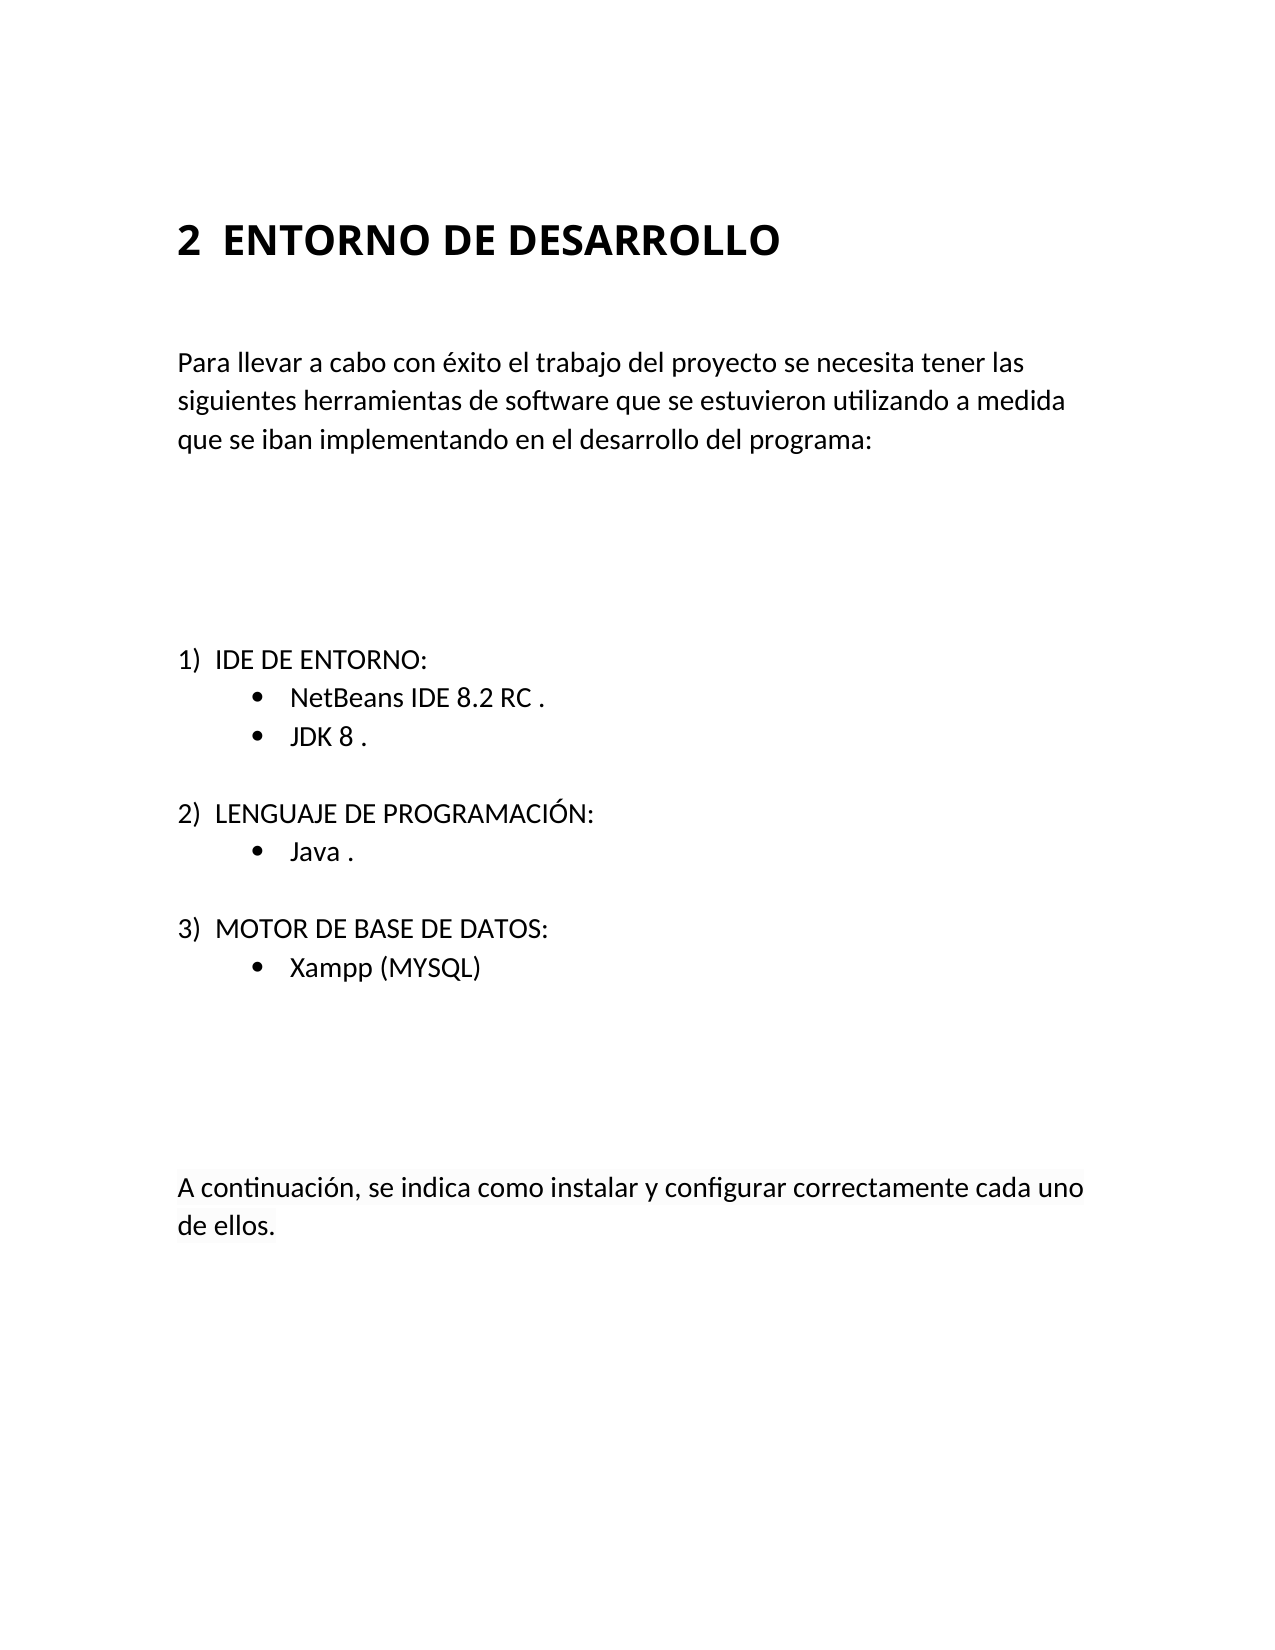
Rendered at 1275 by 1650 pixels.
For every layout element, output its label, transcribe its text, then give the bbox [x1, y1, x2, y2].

text Para llevar a cabo con éxito el trabajo del proyecto se necesita tener las siguientes herramientas de software que se estuvieron utilizando a medida que se iban implementando en el desarrollo del programa: [177, 344, 1098, 456]
list MOTOR DE BASE DE DATOS: [177, 910, 1098, 946]
list LENGUAJE DE PROGRAMACIÓN: [177, 795, 1098, 831]
list Java . [252, 833, 1098, 869]
list NetBeans IDE 8.2 RC . [252, 679, 1098, 715]
list JDK 8 . [252, 718, 1098, 754]
list IDE DE ENTORNO: [177, 641, 1098, 677]
list Xampp (MYSQL) [252, 949, 1098, 984]
text A continuación, se indica como instalar y configurar correctamente cada uno de ellos. [177, 1169, 1098, 1243]
subtitle ENTORNO DE DESARROLLO [177, 211, 1098, 268]
